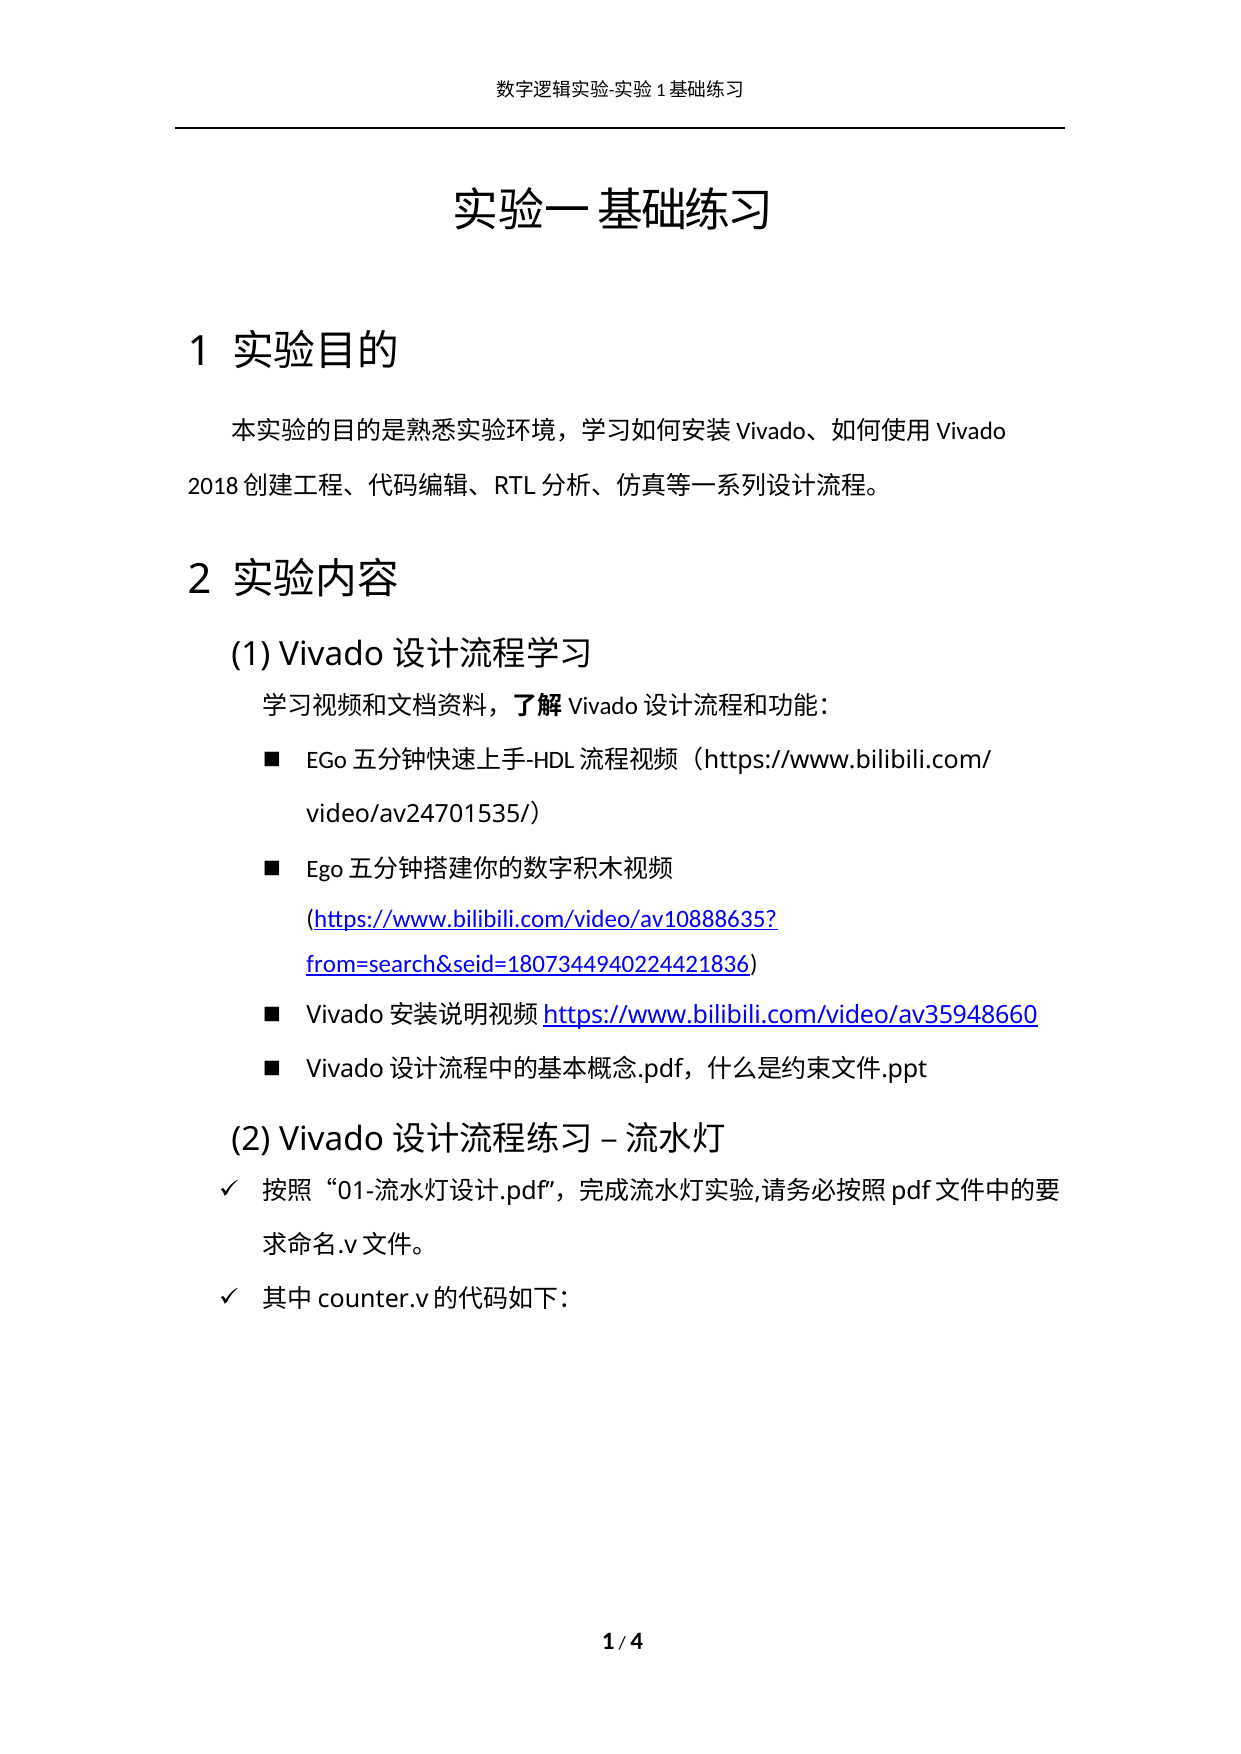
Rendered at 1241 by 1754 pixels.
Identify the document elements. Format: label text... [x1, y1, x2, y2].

text (2) Vivado 设计流程练习 – 流水灯 [231, 1112, 1065, 1160]
text 本实验的目的是熟悉实验环境，学习如何安装Vivado、如何使用 Vivado 2018创建工程、代码编辑、RTL分析、仿真等一系列设计流程。 [187, 411, 1041, 501]
list EGo五分钟快速上手-HDL流程视频（https://www.bilibili.com/video/av24701535/） [262, 739, 1065, 830]
list Ego五分钟搭建你的数字积木视频 [262, 848, 1065, 884]
text 学习视频和文档资料，了解 Vivado 设计流程和功能： [262, 685, 1065, 721]
text 实验一 基础练习 [175, 177, 1053, 239]
text (1) Vivado 设计流程学习 [231, 627, 1065, 675]
list Vivado安装说明视频https://www.bilibili.com/video/av35948660 [262, 994, 1065, 1030]
list 其中counter.v的代码如下： [219, 1279, 1065, 1315]
list 按照“01-流水灯设计.pdf”，完成流水灯实验,请务必按照pdf文件中的要求命名.v文件。 [219, 1170, 1065, 1261]
text 2 实验内容 [187, 545, 1065, 606]
list Vivado设计流程中的基本概念.pdf，什么是约束文件.ppt [262, 1048, 1065, 1085]
text (https://www.bilibili.com/video/av10888635?from=search&seid=1807344940224421836) [306, 903, 1065, 979]
text 1 实验目的 [187, 317, 1065, 378]
